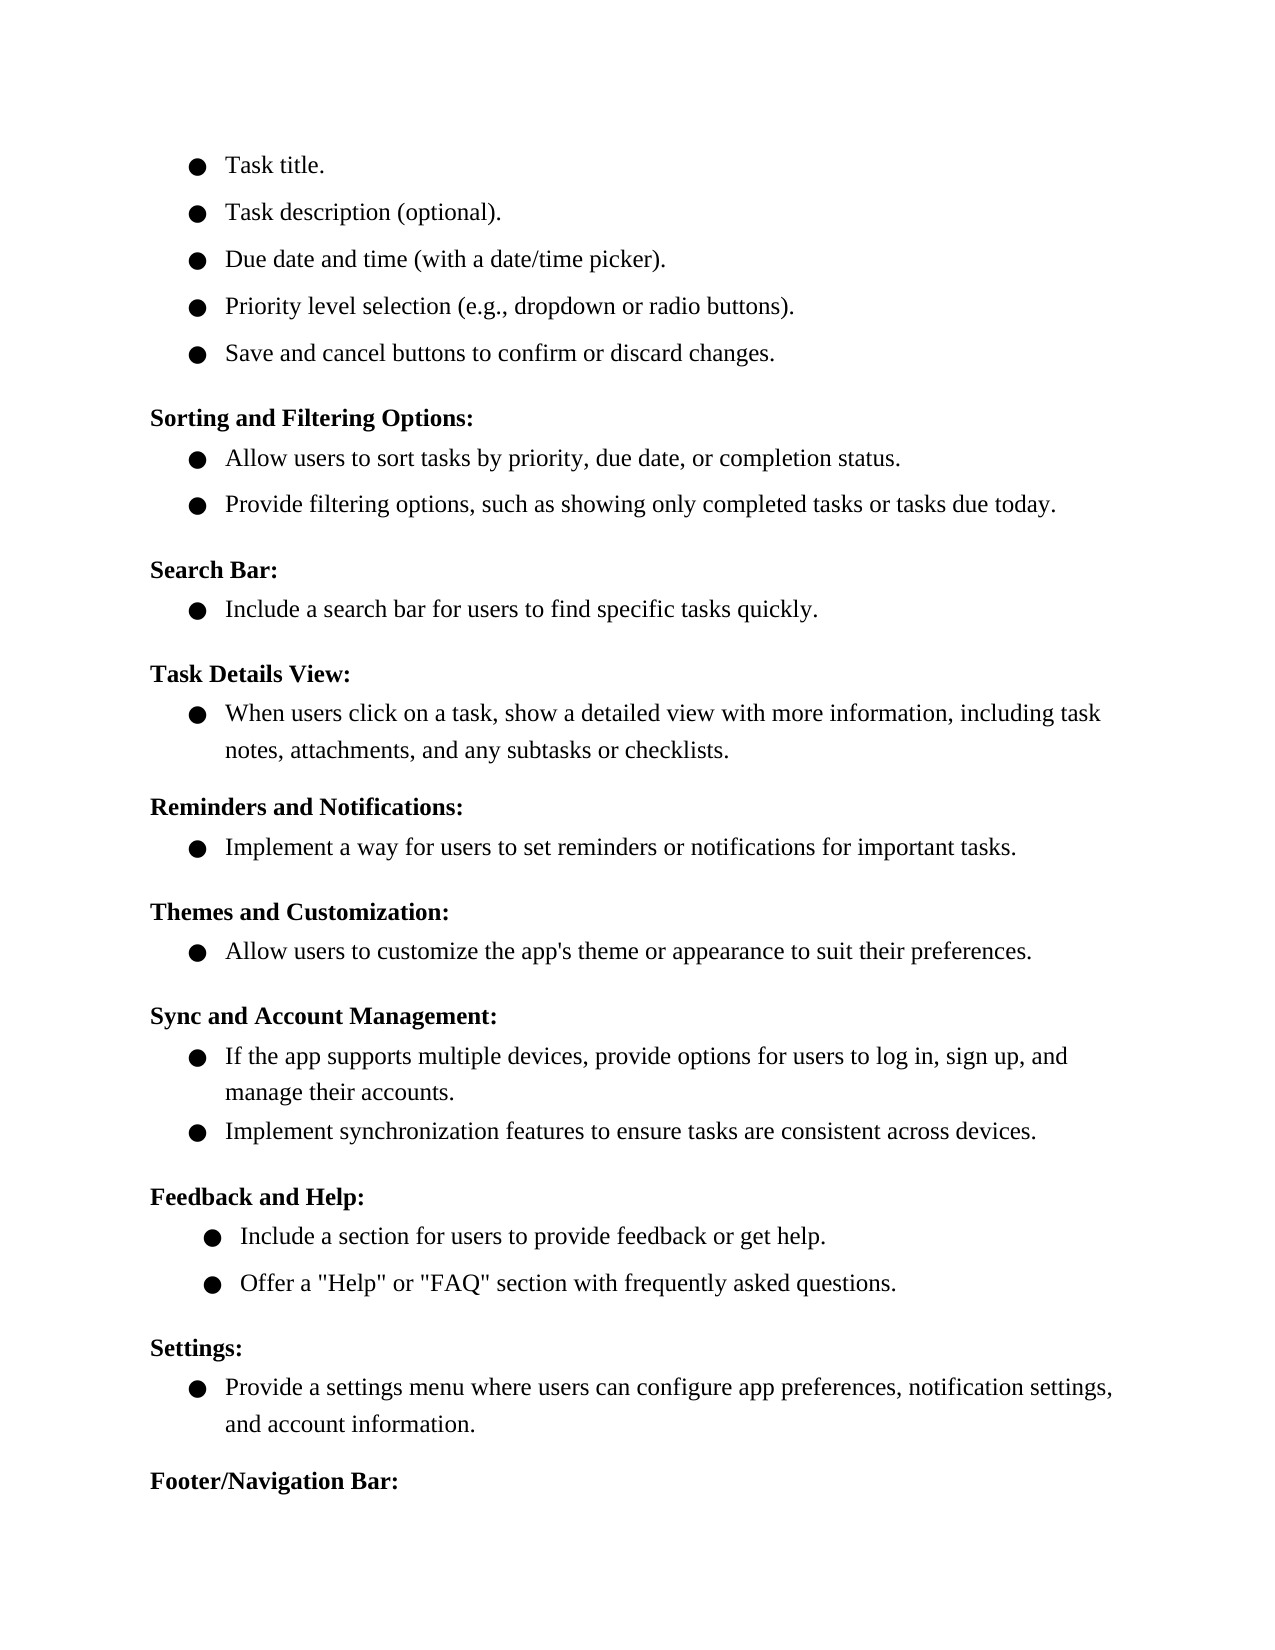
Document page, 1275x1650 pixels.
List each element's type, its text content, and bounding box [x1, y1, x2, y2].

text Search Bar: [150, 555, 1126, 583]
text Feedback and Help: [150, 1182, 1126, 1210]
list Allow users to sort tasks by priority, due date, or completion status. [187, 432, 1126, 479]
list Include a section for users to provide feedback or get help. [202, 1210, 1126, 1257]
list Include a search bar for users to find specific tasks quickly. [187, 583, 1126, 630]
text Footer/Navigation Bar: [150, 1466, 1126, 1495]
text Sync and Account Management: [150, 1001, 1126, 1030]
list When users click on a task, show a detailed view with more information, including task notes, attachments, and any subtasks or checklists. [187, 688, 1126, 764]
list Save and cancel buttons to confirm or discard changes. [187, 327, 1126, 374]
list If the app supports multiple devices, provide options for users to log in, sign up, and manage their accounts. [187, 1030, 1126, 1106]
text Sorting and Filtering Options: [150, 403, 1126, 432]
list Offer a "Help" or "FAQ" section with frequently asked questions. [202, 1257, 1126, 1304]
list Task description (optional). [187, 187, 1126, 233]
list Provide a settings menu where users can configure app preferences, notification settings, and account information. [187, 1362, 1126, 1437]
text Reminders and Notifications: [150, 792, 1126, 821]
list Task title. [187, 139, 1126, 187]
text Settings: [150, 1333, 1126, 1362]
list Allow users to customize the app's theme or appearance to suit their preferences. [187, 926, 1126, 973]
list Implement a way for users to set reminders or notifications for important tasks. [187, 821, 1126, 868]
text Themes and Customization: [150, 897, 1126, 926]
list Provide filtering options, such as showing only completed tasks or tasks due today. [187, 479, 1126, 526]
text Task Details View: [150, 659, 1126, 688]
list Priority level selection (e.g., dropdown or radio buttons). [187, 281, 1126, 327]
list Due date and time (with a date/time picker). [187, 233, 1126, 281]
list Implement synchronization features to ensure tasks are consistent across devices. [187, 1106, 1126, 1153]
